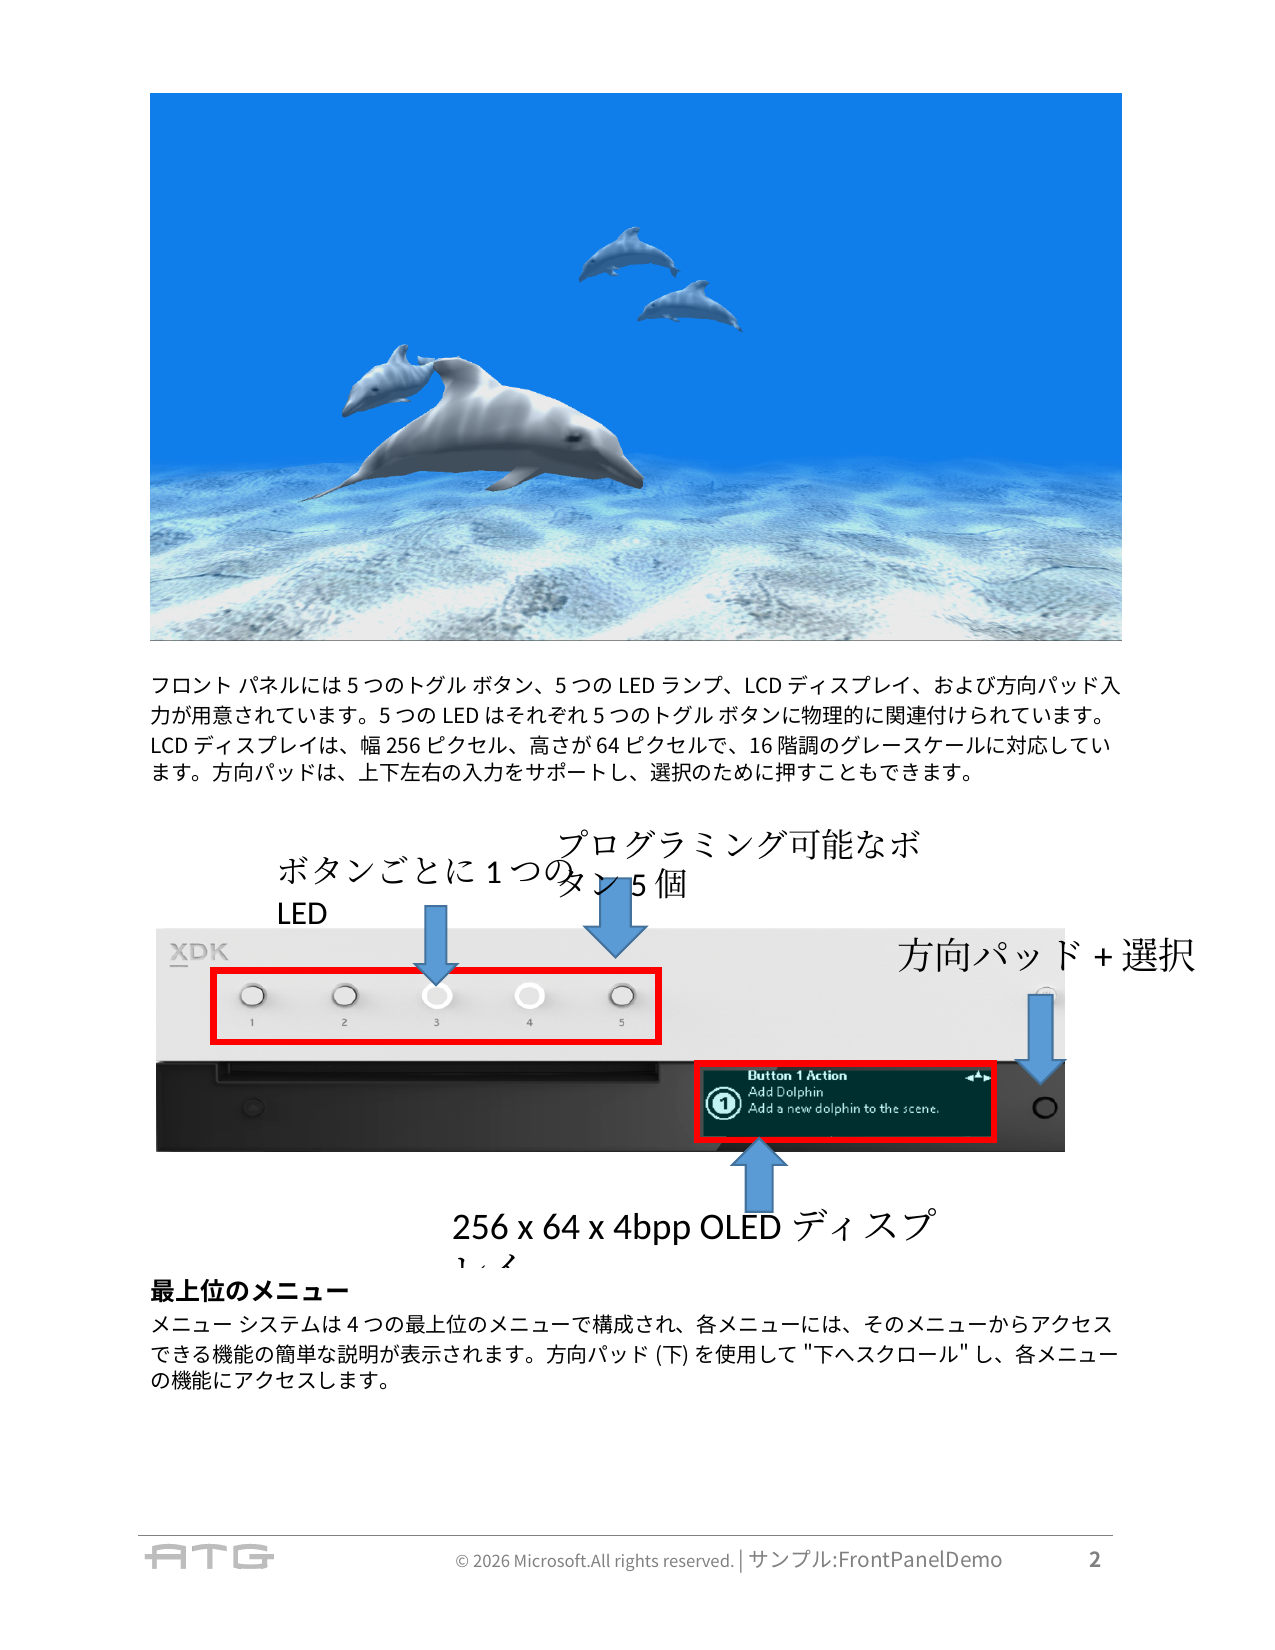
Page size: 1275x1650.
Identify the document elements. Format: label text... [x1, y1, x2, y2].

text メニュー システムは 4 つの最上位のメニューで構成され、各メニューには、そのメニューからアクセスできる機能の簡単な説明が表示されます。方向パッド (下) を使用して "下へスクロール" し、各メニューの機能にアクセスします。 [150, 1308, 1125, 1394]
picture [217, 974, 655, 1039]
picture [150, 93, 1122, 641]
picture [144, 1543, 274, 1569]
picture [156, 928, 1065, 1152]
text フロント パネルには 5 つのトグル ボタン、5 つの LED ランプ、LCD ディスプレイ、および方向パッド入力が用意されています。5 つの LED はそれぞれ 5 つのトグル ボタンに物理的に関連付けられています。LCD ディスプレイは、幅 256 ピクセル、高さが 64 ピクセルで、16 階調のグレースケールに対応しています。方向パッドは、上下左右の入力をサポートし、選択のために押すこともできます。 [150, 669, 1125, 785]
picture [700, 1067, 991, 1137]
